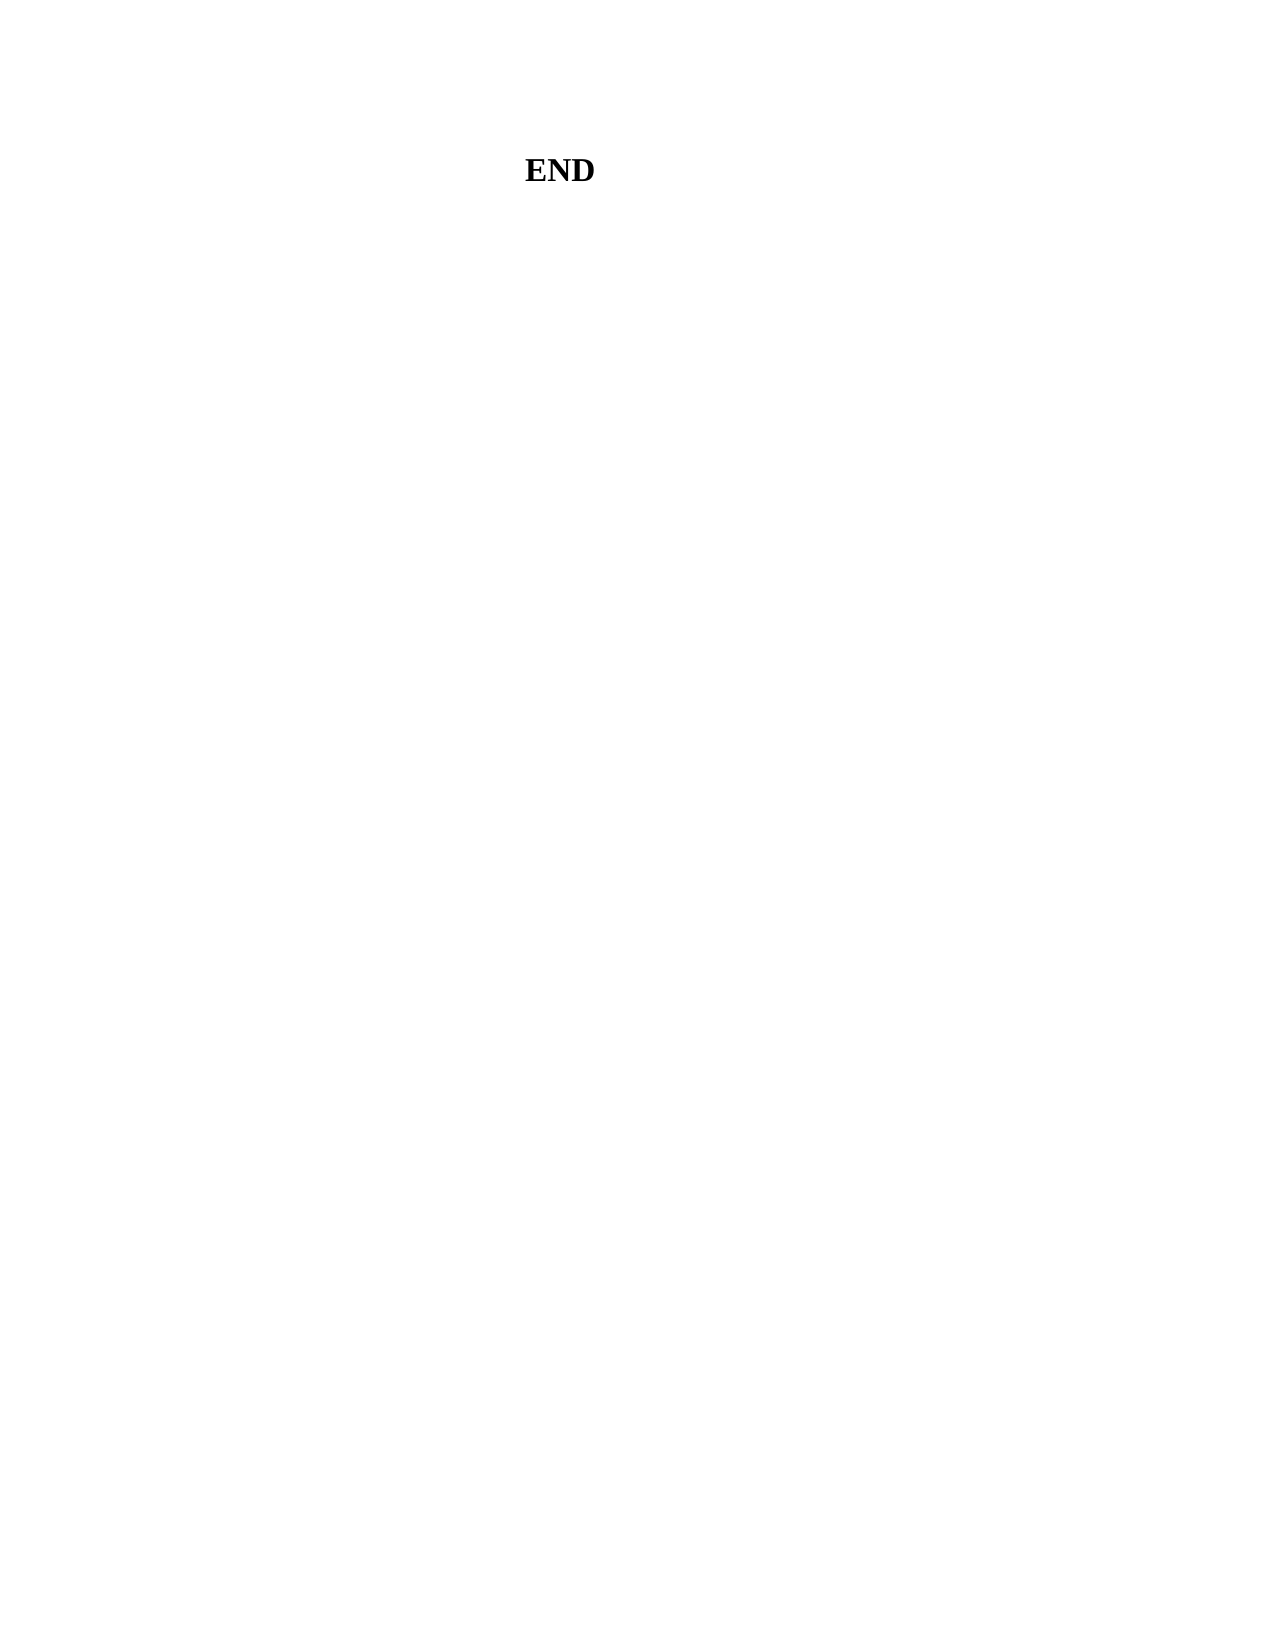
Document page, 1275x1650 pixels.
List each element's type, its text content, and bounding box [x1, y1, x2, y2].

text END [150, 150, 1125, 188]
